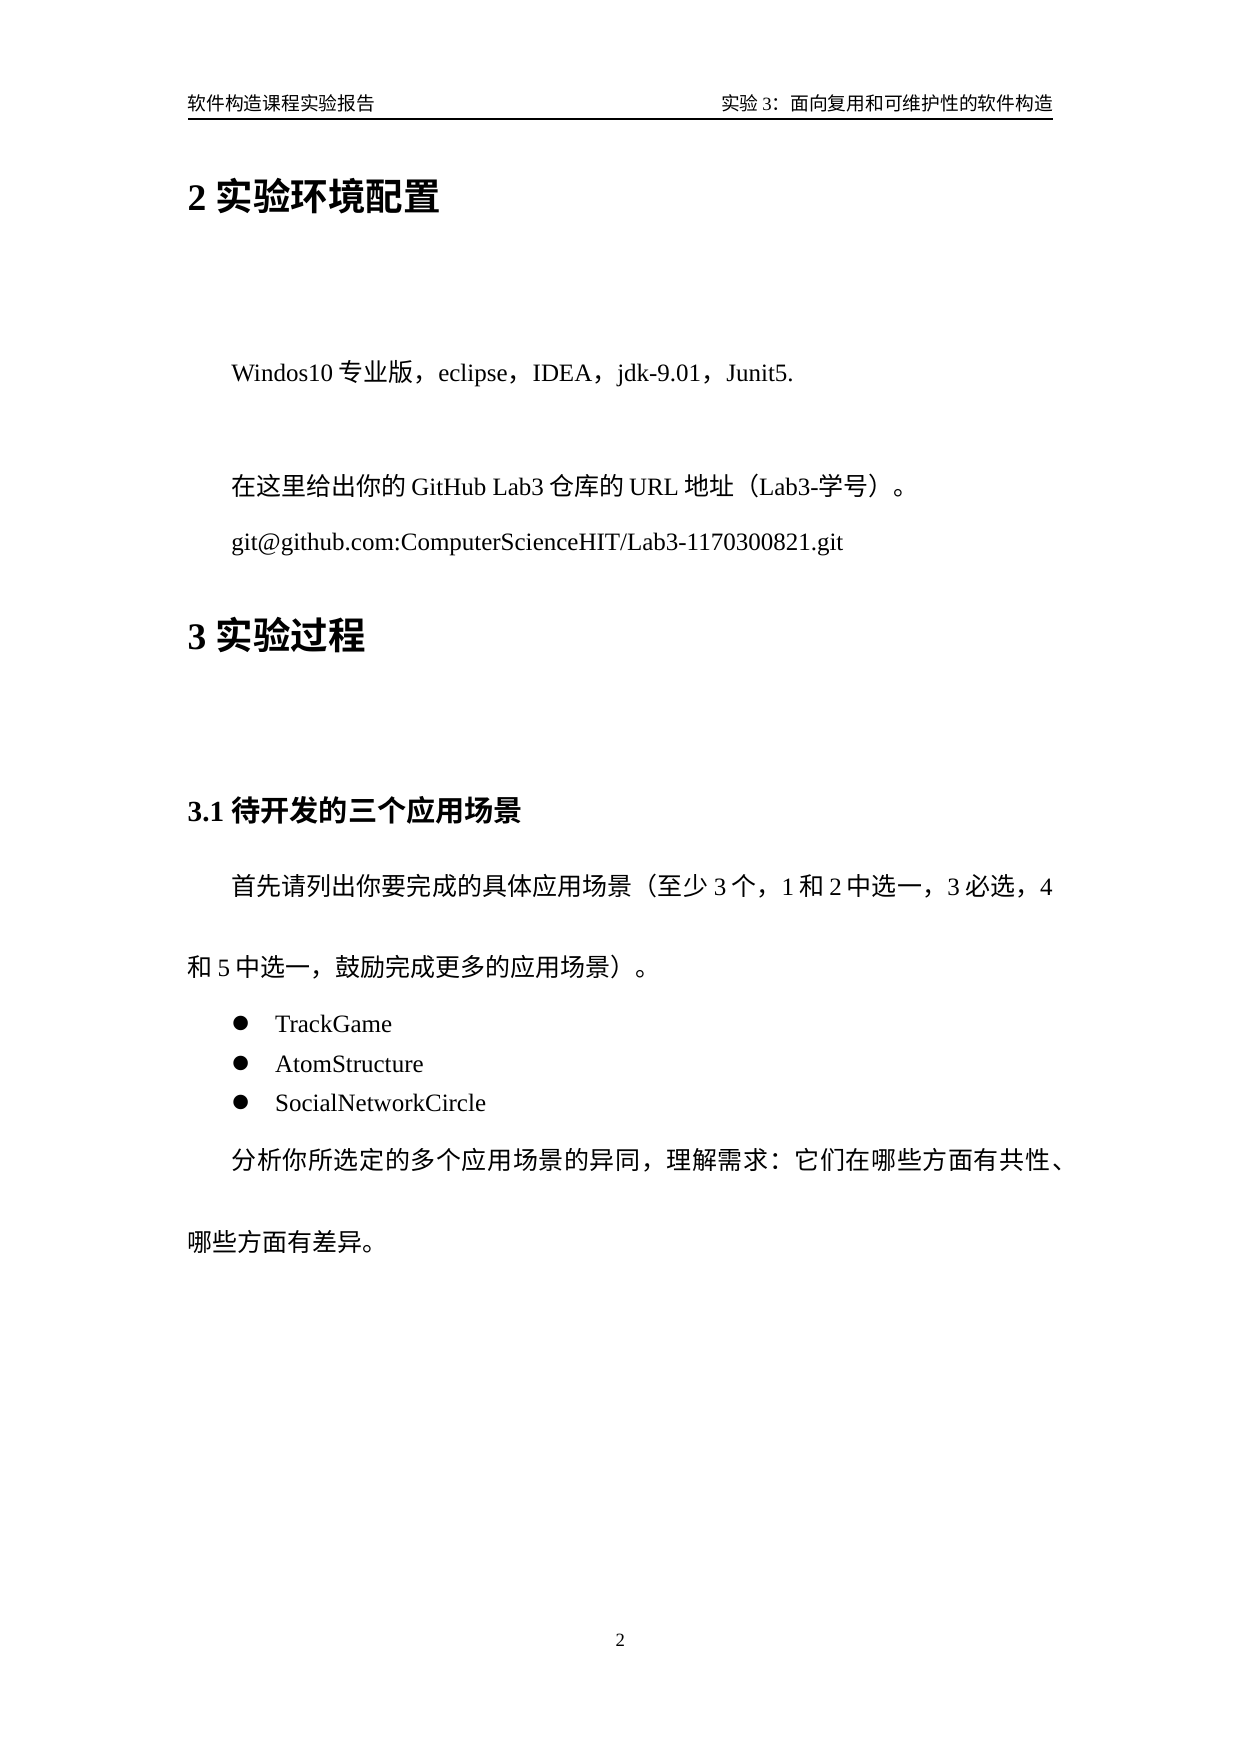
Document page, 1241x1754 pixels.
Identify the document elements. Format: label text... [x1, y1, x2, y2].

text Windos10专业版，eclipse，IDEA，jdk-9.01，Junit5. [187, 338, 1053, 403]
text 分析你所选定的多个应用场景的异同，理解需求：它们在哪些方面有共性、哪些方面有差异。 [187, 1126, 1053, 1273]
subtitle 实验环境配置 [187, 162, 1053, 227]
list AtomStructure [231, 1047, 1053, 1079]
subtitle 待开发的三个应用场景 [187, 777, 1053, 842]
text 首先请列出你要完成的具体应用场景（至少3个，1和2中选一，3必选，4和5中选一，鼓励完成更多的应用场景）。 [187, 852, 1053, 998]
text git@github.com:ComputerScienceHIT/Lab3-1170300821.git [187, 526, 1053, 558]
subtitle 实验过程 [187, 601, 1053, 666]
list SocialNetworkCircle [231, 1087, 1053, 1119]
list TrackGame [231, 1007, 1053, 1040]
text 在这里给出你的GitHub Lab3仓库的URL地址（Lab3-学号）。 [187, 452, 1053, 517]
